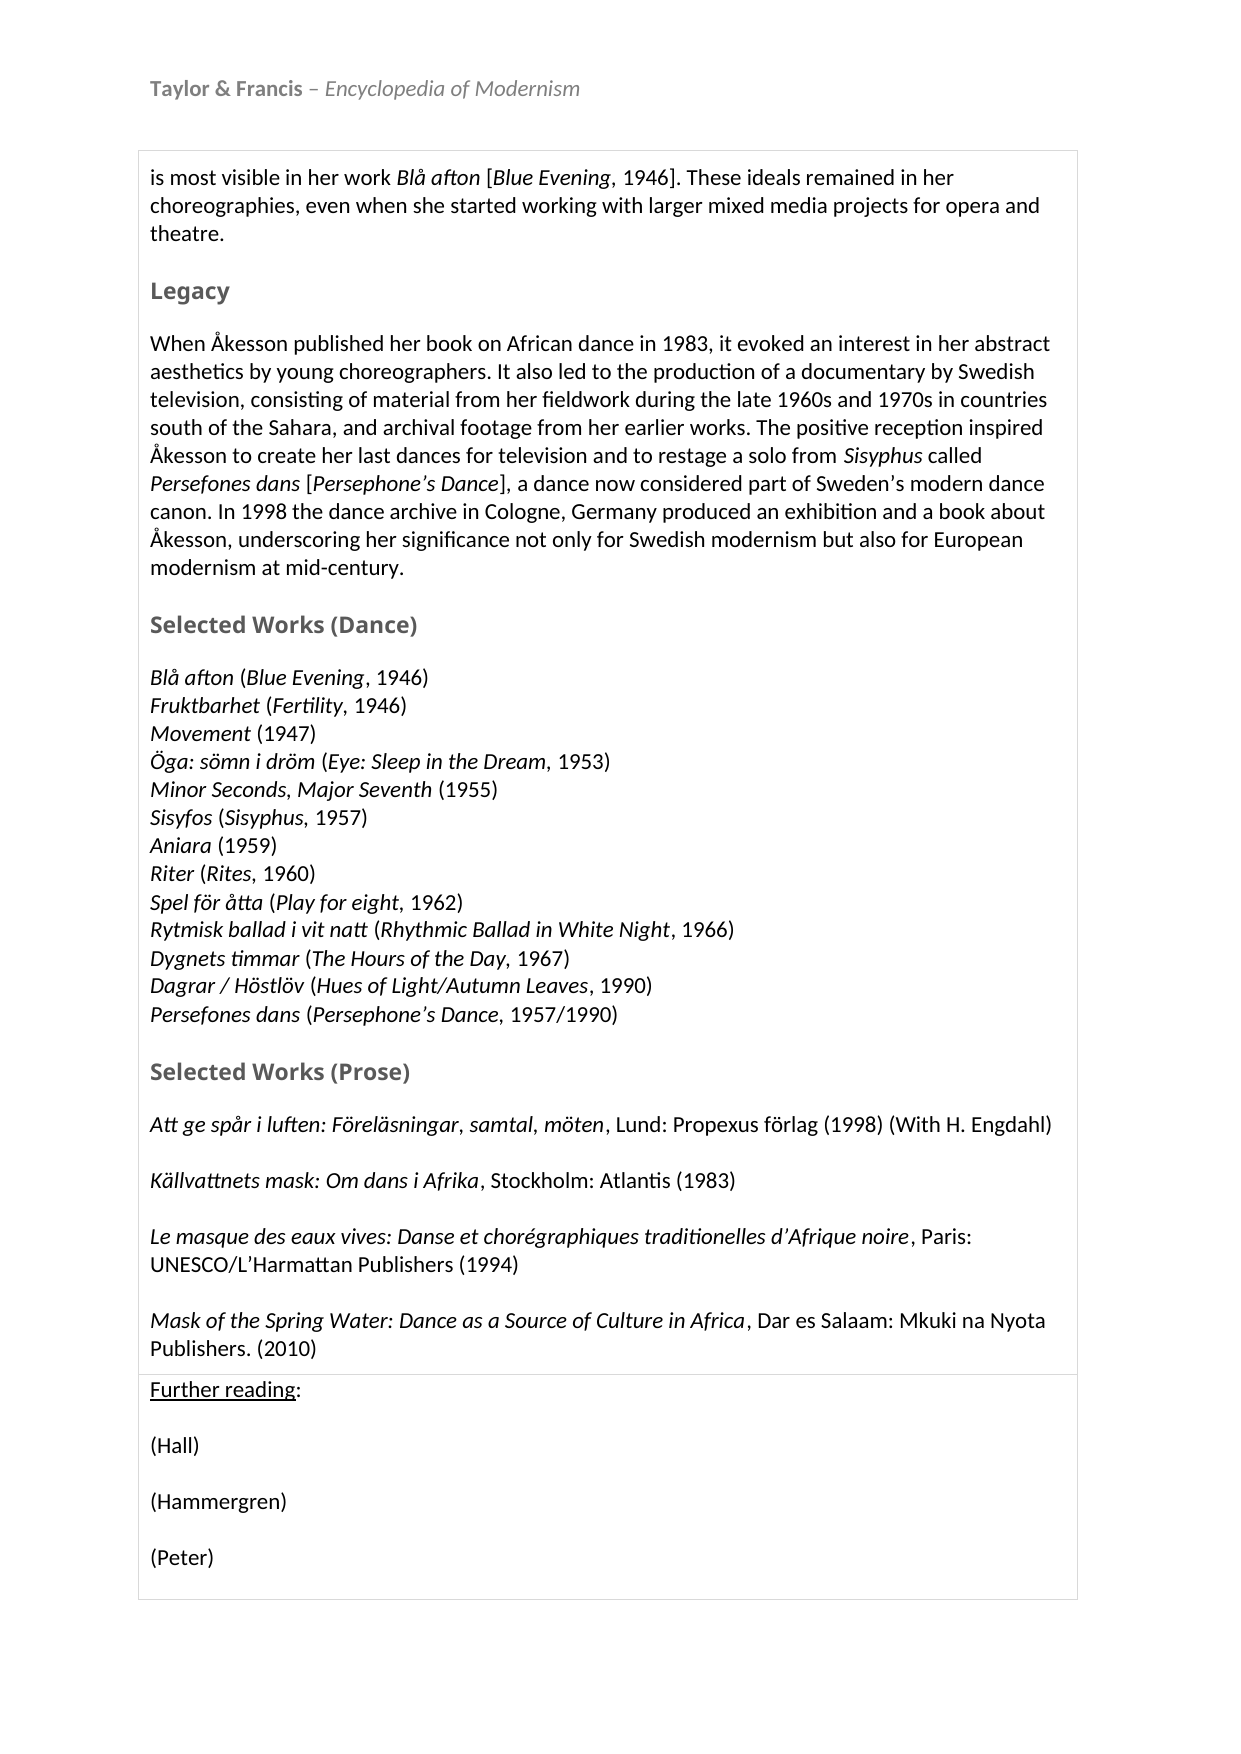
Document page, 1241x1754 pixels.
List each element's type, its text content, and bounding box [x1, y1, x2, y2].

table_cell Further reading: [139, 1375, 1077, 1599]
